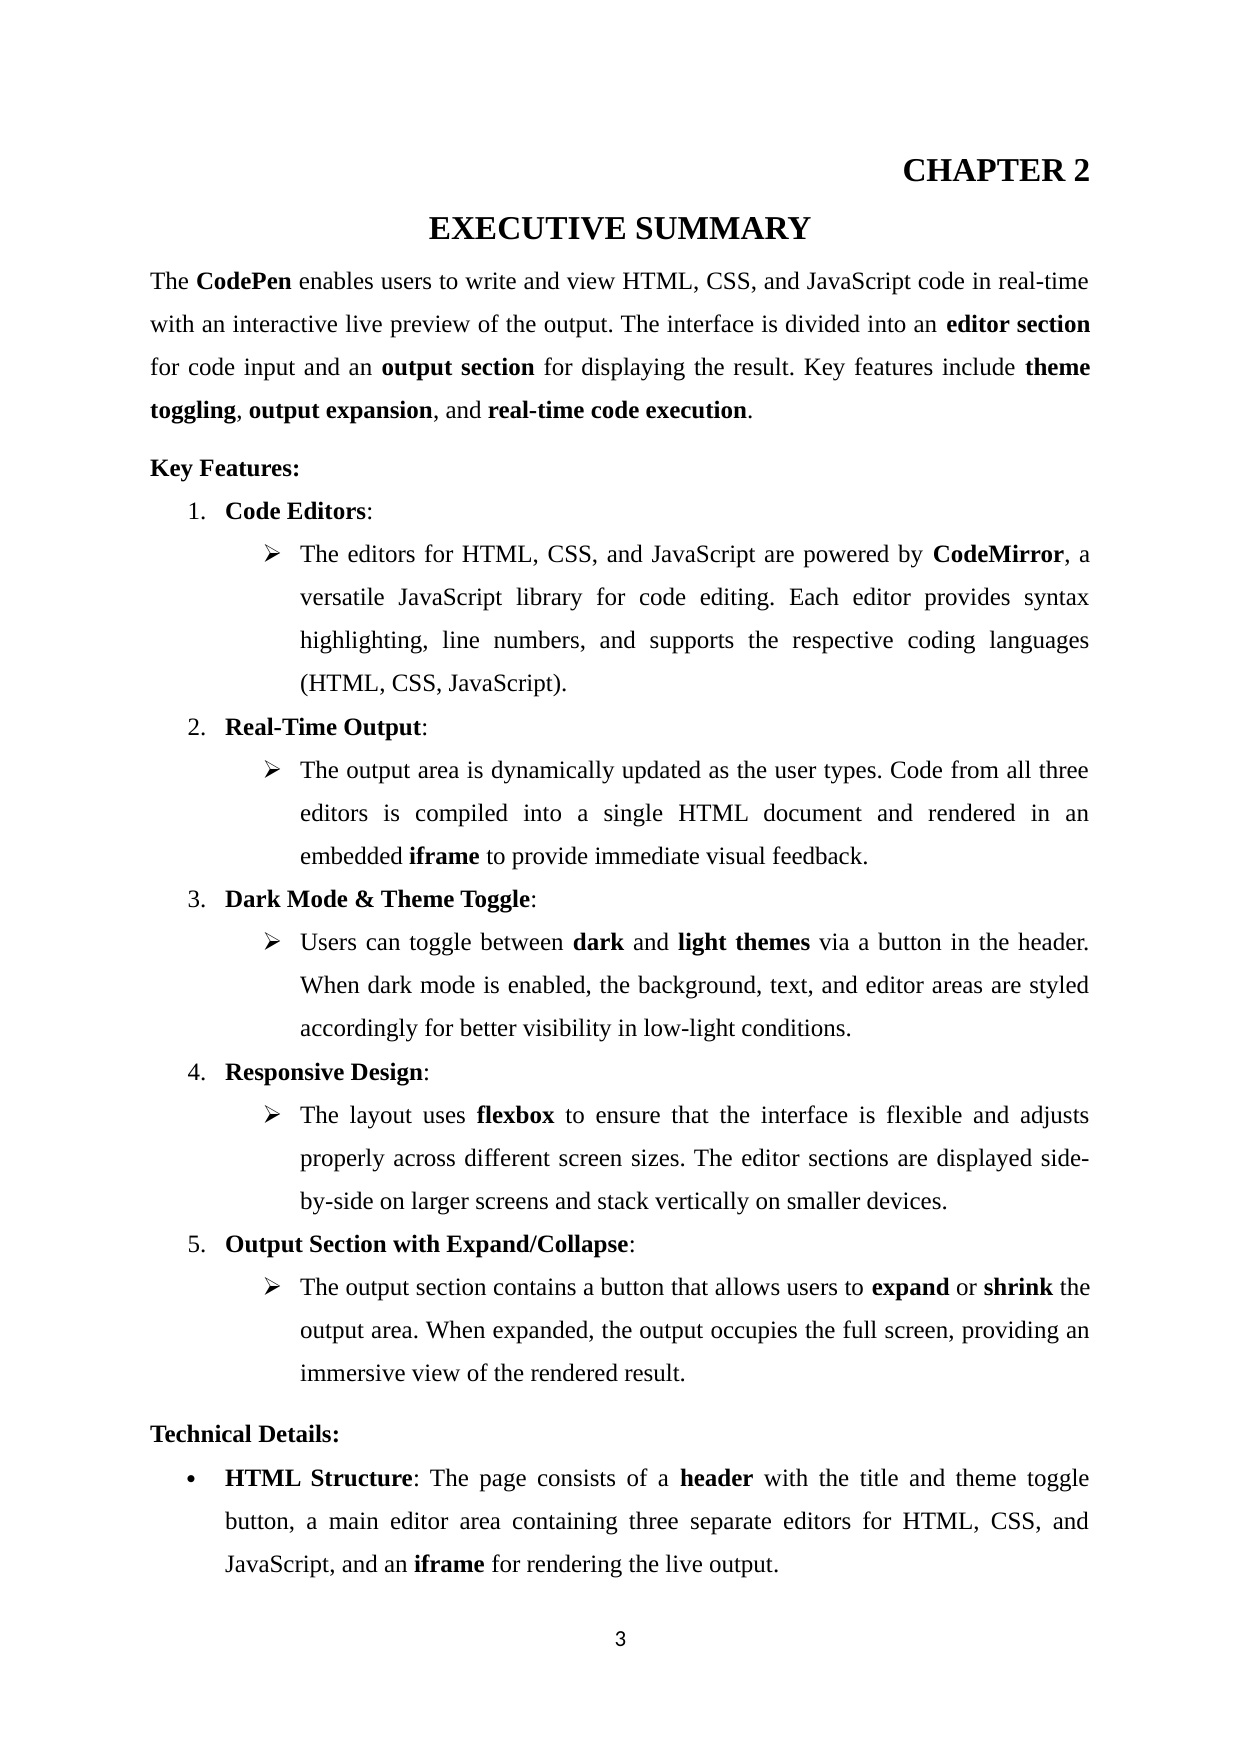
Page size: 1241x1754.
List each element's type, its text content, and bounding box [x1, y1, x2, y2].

text The CodePen enables users to write and view HTML, CSS, and JavaScript code in real-time with an interactive live preview of the output. The interface is divided into an editor section for code input and an output section for displaying the result. Key features include theme toggling, output expansion, and real-time code execution. [150, 266, 1090, 424]
list Real-Time Output: [187, 712, 1090, 740]
list Dark Mode & Theme Toggle: [187, 884, 1090, 913]
list Code Editors: [187, 496, 1090, 525]
list Output Section with Expand/Collapse: [187, 1229, 1090, 1258]
list Users can toggle between dark and light themes via a button in the header. When dark mode is enabled, the background, text, and editor areas are styled accordingly for better visibility in low-light conditions. [262, 927, 1090, 1042]
text CHAPTER 2 [150, 150, 1090, 188]
list HTML Structure: The page consists of a header with the title and theme toggle button, a main editor area containing three separate editors for HTML, CSS, and JavaScript, and an iframe for rendering the live output. [187, 1463, 1090, 1578]
text EXECUTIVE SUMMARY [150, 208, 1090, 246]
text Technical Details: [150, 1419, 1090, 1448]
list The editors for HTML, CSS, and JavaScript are powered by CodeMirror, a versatile JavaScript library for code editing. Each editor provides syntax highlighting, line numbers, and supports the respective coding languages (HTML, CSS, JavaScript). [262, 539, 1090, 697]
list The output area is dynamically updated as the user types. Code from all three editors is compiled into a single HTML document and rendered in an embedded iframe to provide immediate visual feedback. [262, 755, 1090, 870]
list The layout uses flexbox to ensure that the interface is flexible and adjusts properly across different screen sizes. The editor sections are displayed side-by-side on larger screens and stack vertically on smaller devices. [262, 1100, 1090, 1215]
text Key Features: [150, 453, 1090, 482]
list The output section contains a button that allows users to expand or shrink the output area. When expanded, the output occupies the full screen, providing an immersive view of the rendered result. [262, 1272, 1090, 1387]
list Responsive Design: [187, 1057, 1090, 1085]
